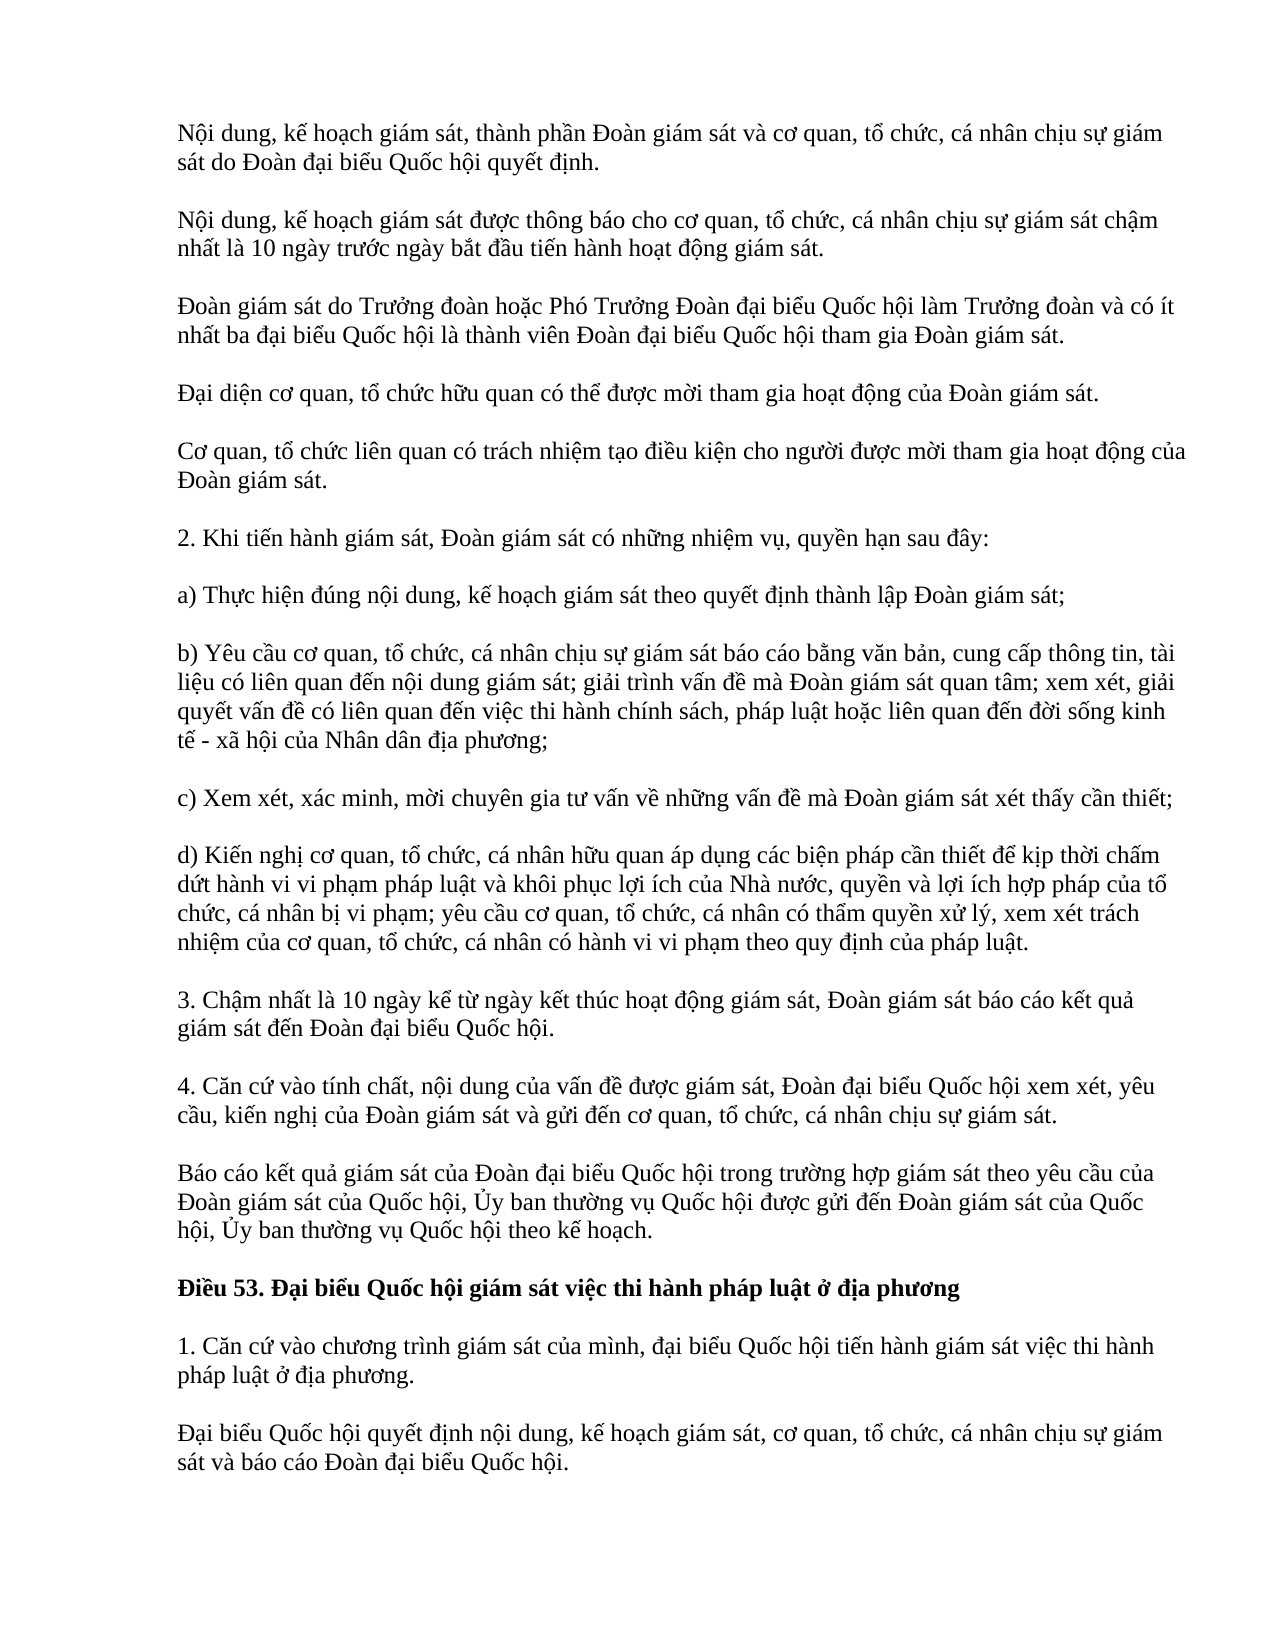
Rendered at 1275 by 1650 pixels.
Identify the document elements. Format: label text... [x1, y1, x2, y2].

text 4. Căn cứ vào tính chất, nội dung của vấn đề được giám sát, Đoàn đại biểu Quốc hội xem xét, yêu cầu, kiến nghị của Đoàn giám sát và gửi đến cơ quan, tổ chức, cá nhân chịu sự giám sát. [177, 1071, 1186, 1129]
text 2. Khi tiến hành giám sát, Đoàn giám sát có những nhiệm vụ, quyền hạn sau đây: [177, 523, 1186, 551]
text Nội dung, kế hoạch giám sát được thông báo cho cơ quan, tổ chức, cá nhân chịu sự giám sát chậm nhất là 10 ngày trước ngày bắt đầu tiến hành hoạt động giám sát. [177, 205, 1186, 262]
text 1. Căn cứ vào chương trình giám sát của mình, đại biểu Quốc hội tiến hành giám sát việc thi hành pháp luật ở địa phương. [177, 1331, 1186, 1389]
text Đại diện cơ quan, tổ chức hữu quan có thể được mời tham gia hoạt động của Đoàn giám sát. [177, 378, 1186, 407]
text 3. Chậm nhất là 10 ngày kể từ ngày kết thúc hoạt động giám sát, Đoàn giám sát báo cáo kết quả giám sát đến Đoàn đại biểu Quốc hội. [177, 985, 1186, 1042]
text d) Kiến nghị cơ quan, tổ chức, cá nhân hữu quan áp dụng các biện pháp cần thiết để kịp thời chấm dứt hành vi vi phạm pháp luật và khôi phục lợi ích của Nhà nước, quyền và lợi ích hợp pháp của tổ chức, cá nhân bị vi phạm; yêu cầu cơ quan, tổ chức, cá nhân có thẩm quyền xử lý, xem xét trách nhiệm của cơ quan, tổ chức, cá nhân có hành vi vi phạm theo quy định của pháp luật. [177, 841, 1186, 956]
text b) Yêu cầu cơ quan, tổ chức, cá nhân chịu sự giám sát báo cáo bằng văn bản, cung cấp thông tin, tài liệu có liên quan đến nội dung giám sát; giải trình vấn đề mà Đoàn giám sát quan tâm; xem xét, giải quyết vấn đề có liên quan đến việc thi hành chính sách, pháp luật hoặc liên quan đến đời sống kinh tế - xã hội của Nhân dân địa phương; [177, 638, 1186, 753]
text Báo cáo kết quả giám sát của Đoàn đại biểu Quốc hội trong trường hợp giám sát theo yêu cầu của Đoàn giám sát của Quốc hội, Ủy ban thường vụ Quốc hội được gửi đến Đoàn giám sát của Quốc hội, Ủy ban thường vụ Quốc hội theo kế hoạch. [177, 1158, 1186, 1244]
text Đại biểu Quốc hội quyết định nội dung, kế hoạch giám sát, cơ quan, tổ chức, cá nhân chịu sự giám sát và báo cáo Đoàn đại biểu Quốc hội. [177, 1418, 1186, 1476]
text a) Thực hiện đúng nội dung, kế hoạch giám sát theo quyết định thành lập Đoàn giám sát; [177, 581, 1186, 609]
text Đoàn giám sát do Trưởng đoàn hoặc Phó Trưởng Đoàn đại biểu Quốc hội làm Trưởng đoàn và có ít nhất ba đại biểu Quốc hội là thành viên Đoàn đại biểu Quốc hội tham gia Đoàn giám sát. [177, 291, 1186, 349]
text Cơ quan, tổ chức liên quan có trách nhiệm tạo điều kiện cho người được mời tham gia hoạt động của Đoàn giám sát. [177, 436, 1186, 493]
text c) Xem xét, xác minh, mời chuyên gia tư vấn về những vấn đề mà Đoàn giám sát xét thấy cần thiết; [177, 783, 1186, 811]
text Nội dung, kế hoạch giám sát, thành phần Đoàn giám sát và cơ quan, tổ chức, cá nhân chịu sự giám sát do Đoàn đại biểu Quốc hội quyết định. [177, 118, 1186, 176]
text Điều 53. Đại biểu Quốc hội giám sát việc thi hành pháp luật ở địa phương [177, 1273, 1186, 1302]
